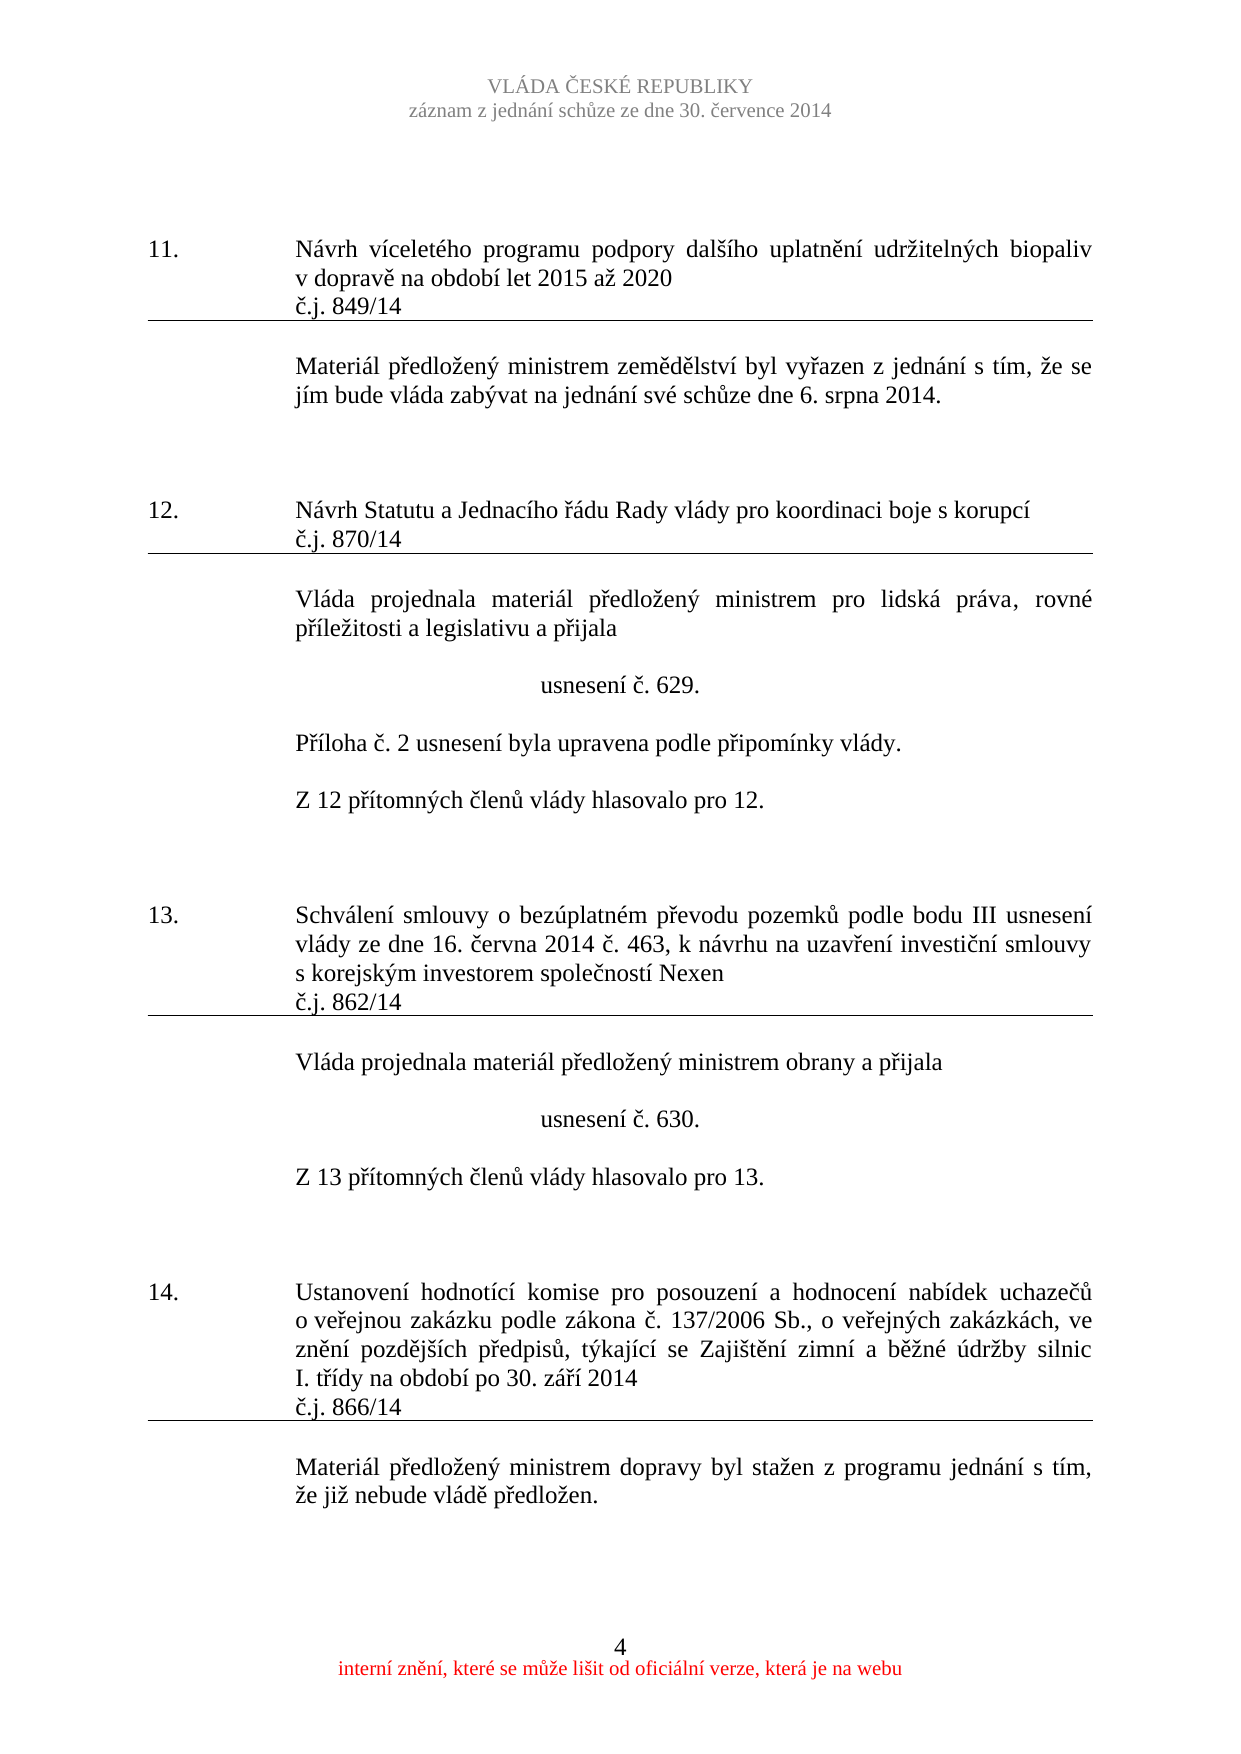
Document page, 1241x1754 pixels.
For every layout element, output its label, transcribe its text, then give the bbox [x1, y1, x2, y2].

text č.j. 849/14 [148, 291, 1093, 320]
text Vláda projednala materiál předložený ministrem pro lidská práva‚ rovné příležitosti a legislativu a přijala [148, 584, 1093, 642]
text 14. Ustanovení hodnotící komise pro posouzení a hodnocení nabídek uchazečů o veřejnou zakázku podle zákona č. 137/2006 Sb., o veřejných zakázkách, ve znění pozdějších předpisů, týkající se Zajištění zimní a běžné údržby silnic I. třídy na období po 30. září 2014 [148, 1277, 1093, 1392]
text Materiál předložený ministrem zemědělství byl vyřazen z jednání s tím, že se jím bude vláda zabývat na jednání své schůze dne 6. srpna 2014. [148, 351, 1093, 409]
text Z 12 přítomných členů vlády hlasovalo pro 12. [148, 785, 1093, 814]
text Příloha č. 2 usnesení byla upravena podle připomínky vlády. [148, 728, 1093, 757]
text č.j. 870/14 [148, 524, 1093, 553]
text Materiál předložený ministrem dopravy byl stažen z programu jednání s tím, že již nebude vládě předložen. [148, 1452, 1093, 1509]
text usnesení č. 630. [148, 1104, 1093, 1133]
text 11. Návrh víceletého programu podpory dalšího uplatnění udržitelných biopaliv v dopravě na období let 2015 až 2020 [148, 234, 1093, 291]
text č.j. 862/14 [148, 987, 1093, 1015]
text 12. Návrh Statutu a Jednacího řádu Rady vlády pro koordinaci boje s korupcí [148, 495, 1093, 524]
text Vláda projednala materiál předložený ministrem obrany a přijala [148, 1047, 1093, 1075]
text č.j. 866/14 [148, 1392, 1093, 1420]
text 13. Schválení smlouvy o bezúplatném převodu pozemků podle bodu III usnesení vlády ze dne 16. června 2014 č. 463, k návrhu na uzavření investiční smlouvy s korejským investorem společností Nexen [148, 900, 1093, 987]
text usnesení č. 629. [148, 670, 1093, 699]
text Z 13 přítomných členů vlády hlasovalo pro 13. [148, 1162, 1093, 1190]
